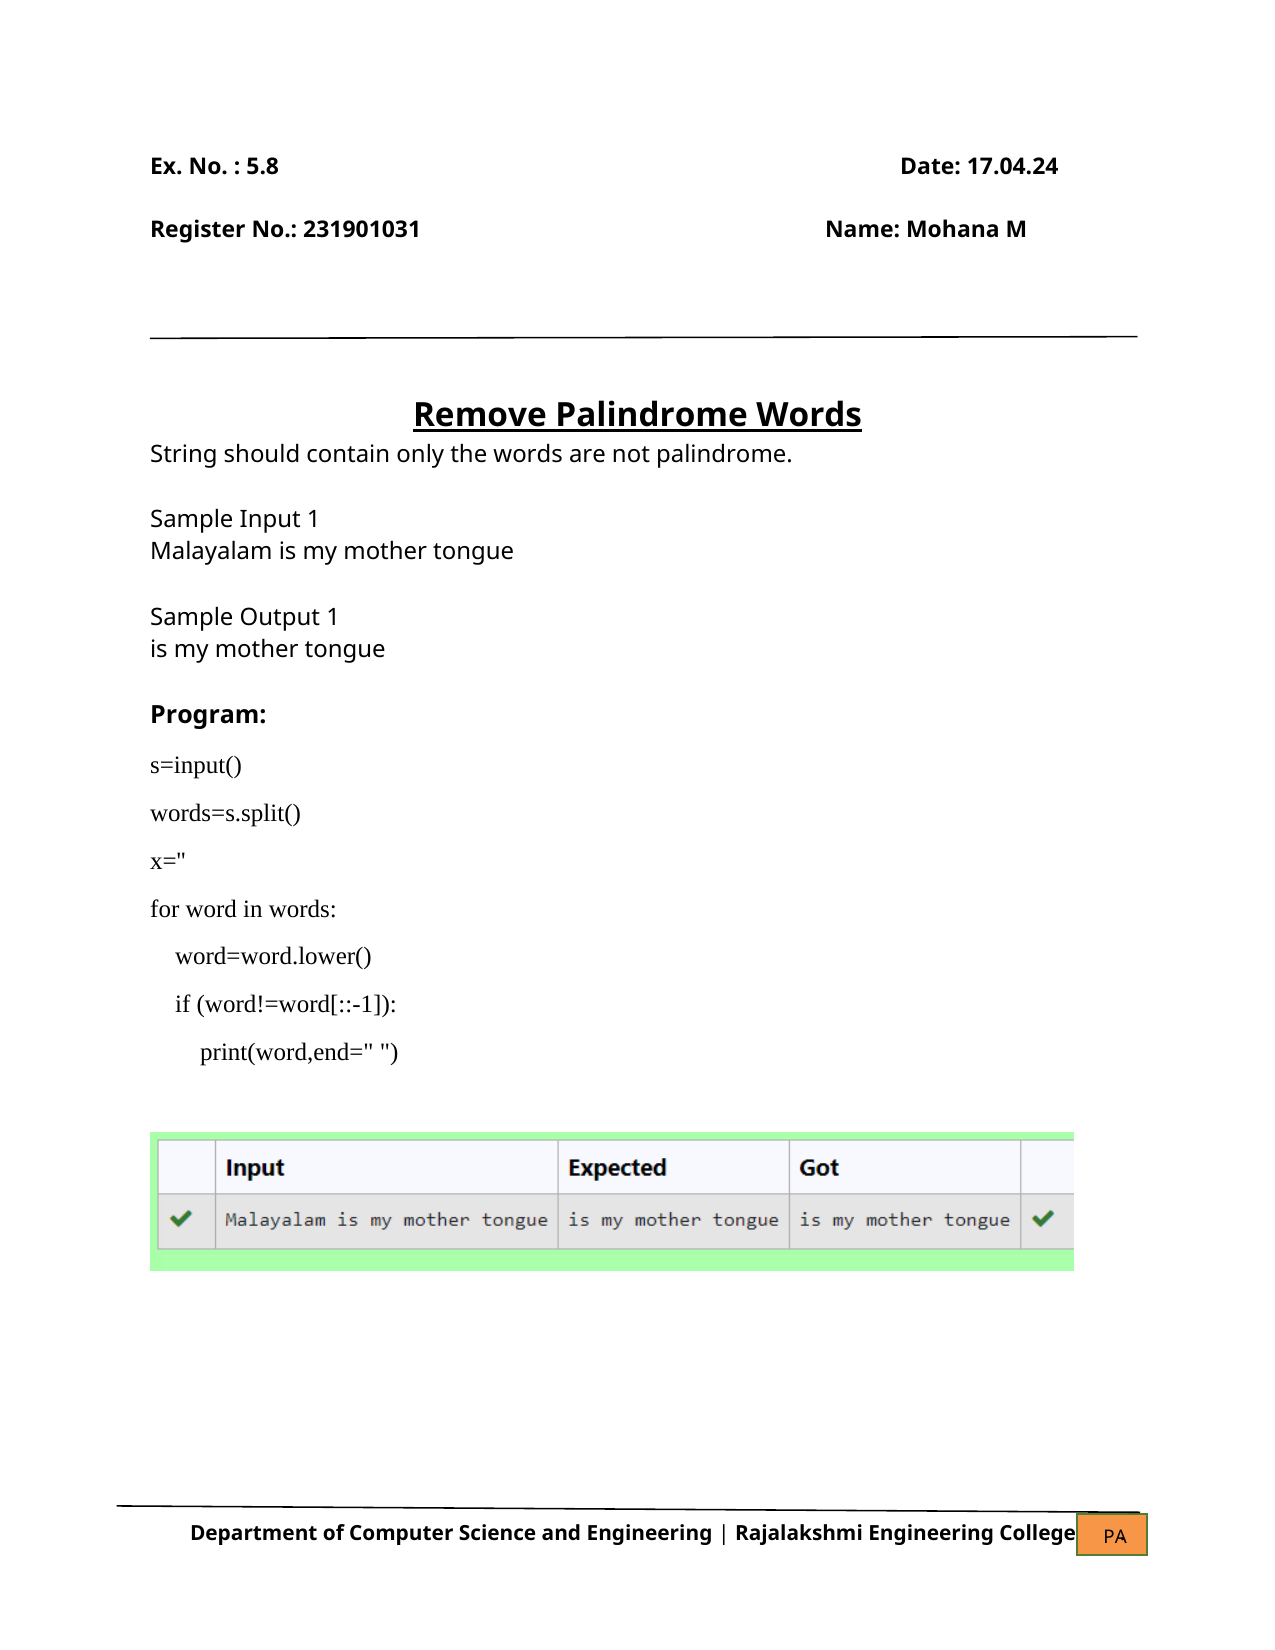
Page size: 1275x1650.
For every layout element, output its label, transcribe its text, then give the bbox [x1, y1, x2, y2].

text Register No.: 231901031 Name: Mohana M [150, 213, 1125, 244]
text String should contain only the words are not palindrome. [150, 436, 1125, 469]
text Sample Input 1 [150, 502, 1125, 534]
text x='' [150, 846, 1125, 875]
text Malayalam is my mother tongue [150, 534, 1125, 567]
text Program: [150, 697, 1125, 731]
text is my mother tongue [150, 632, 1125, 664]
text Ex. No. : 5.8 Date: 17.04.24 [150, 150, 1125, 181]
text Remove Palindrome Words [150, 391, 1125, 436]
text Sample Output 1 [150, 599, 1125, 632]
picture [150, 1132, 1074, 1271]
text for word in words: [150, 894, 1125, 922]
text words=s.split() [150, 798, 1125, 827]
text s=input() [150, 751, 1125, 779]
text word=word.lower() [150, 941, 1125, 970]
text if (word!=word[::-1]): [150, 989, 1125, 1018]
text print(word,end=" ") [150, 1037, 1125, 1066]
